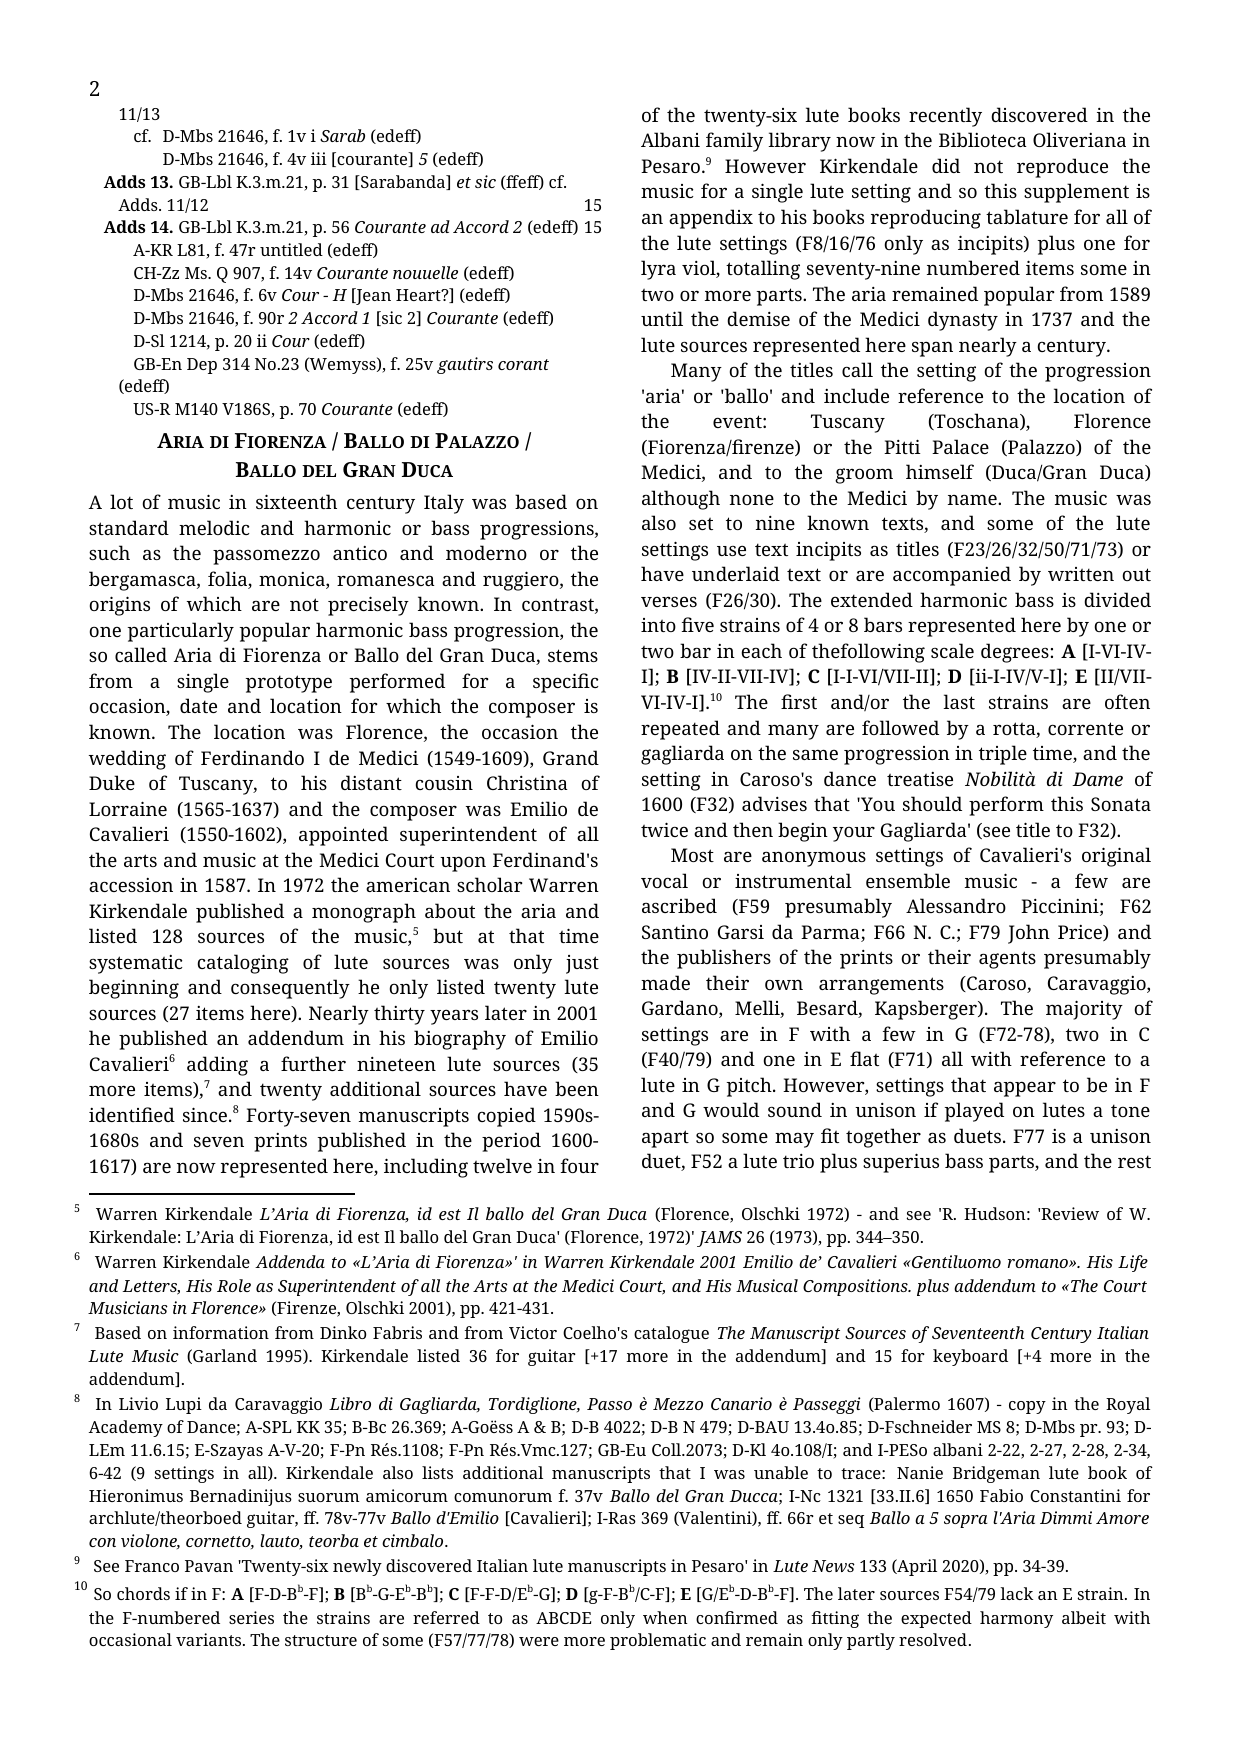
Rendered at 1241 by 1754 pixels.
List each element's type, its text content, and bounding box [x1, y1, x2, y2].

text 1 Accord 2ad modu antiqua ute hoc sunt - vel aliter - cf. Adds 11/13 [103, 102, 599, 125]
text Ballo del Gran Duca [89, 455, 599, 483]
text Aria di Fiorenza / Ballo di Palazzo / [89, 426, 599, 455]
text GB-En Dep 314 No.23 (Wemyss), f. 25v gautirs corant (edeff) [103, 352, 599, 397]
text A lot of music in sixteenth century Italy was based on standard melodic and harmonic or bass progressions, such as the passomezzo antico and moderno or the bergamasca, folia, monica, romanesca and ruggiero, the origins of which are not precisely known. In contrast, one particularly popular harmonic bass progression, the so called Aria di Fiorenza or Ballo del Gran Duca, stems from a single prototype performed for a specific occasion, date and location for which the composer is known. The location was Florence, the occasion the wedding of Ferdinando I de Medici (1549-1609), Grand Duke of Tuscany, to his distant cousin Christina of Lorraine (1565-1637) and the composer was Emilio de Cavalieri (1550-1602), appointed superintendent of all the arts and music at the Medici Court upon Ferdinand's accession in 1587. In 1972 the american scholar Warren Kirkendale published a monograph about the aria and listed 128 sources of the music, but at that time systematic cataloging of lute sources was only just beginning and consequently he only listed twenty lute sources (27 items here). Nearly thirty years later in 2001 he published an addendum in his biography of Emilio Cavalieri adding a further nineteen lute sources (35 more items), and twenty additional sources have been identified since. Forty-seven manuscripts copied 1590s-1680s and seven prints published in the period 1600-1617) are now represented here, including twelve in four of the twenty-six lute books recently discovered in the Albani family library now in the Biblioteca Oliveriana in Pesaro. However Kirkendale did not reproduce the music for a single lute setting and so this supplement is an appendix to his books reproducing tablature for all of the lute settings (F8/16/76 only as incipits) plus one for lyra viol, totalling seventy-nine numbered items some in two or more parts. The aria remained popular from 1589 until the demise of the Medici dynasty in 1737 and the lute sources represented here span nearly a century. [89, 489, 599, 1179]
text D-Sl 1214, p. 20 ii Cour (edeff) [103, 329, 599, 352]
text A lot of music in sixteenth century Italy was based on standard melodic and harmonic or bass progressions, such as the passomezzo antico and moderno or the bergamasca, folia, monica, romanesca and ruggiero, the origins of which are not precisely known. In contrast, one particularly popular harmonic bass progression, the so called Aria di Fiorenza or Ballo del Gran Duca, stems from a single prototype performed for a specific occasion, date and location for which the composer is known. The location was Florence, the occasion the wedding of Ferdinando I de Medici (1549-1609), Grand Duke of Tuscany, to his distant cousin Christina of Lorraine (1565-1637) and the composer was Emilio de Cavalieri (1550-1602), appointed superintendent of all the arts and music at the Medici Court upon Ferdinand's accession in 1587. In 1972 the american scholar Warren Kirkendale published a monograph about the aria and listed 128 sources of the music, but at that time systematic cataloging of lute sources was only just beginning and consequently he only listed twenty lute sources (27 items here). Nearly thirty years later in 2001 he published an addendum in his biography of Emilio Cavalieri adding a further nineteen lute sources (35 more items), and twenty additional sources have been identified since. Forty-seven manuscripts copied 1590s-1680s and seven prints published in the period 1600-1617) are now represented here, including twelve in four of the twenty-six lute books recently discovered in the Albani family library now in the Biblioteca Oliveriana in Pesaro. However Kirkendale did not reproduce the music for a single lute setting and so this supplement is an appendix to his books reproducing tablature for all of the lute settings (F8/16/76 only as incipits) plus one for lyra viol, totalling seventy-nine numbered items some in two or more parts. The aria remained popular from 1589 until the demise of the Medici dynasty in 1737 and the lute sources represented here span nearly a century. [641, 102, 1152, 357]
text CH-Zz Ms. Q 907, f. 14v Courante nouuelle (edeff) [103, 261, 599, 284]
text Most are anonymous settings of Cavalieri's original vocal or instrumental ensemble music - a few are ascribed (F59 presumably Alessandro Piccinini; F62 Santino Garsi da Parma; F66 N. C.; F79 John Price) and the publishers of the prints or their agents presumably made their own arrangements (Caroso, Caravaggio, Gardano, Melli, Besard, Kapsberger). The majority of settings are in F with a few in G (F72-78), two in C (F40/79) and one in E flat (F71) all with reference to a lute in G pitch. However, settings that appear to be in F and G would sound in unison if played on lutes a tone apart so some may fit together as duets. F77 is a unison duet, F52 a lute trio plus superius bass parts, and the rest (except F38?) are solos for lute/archlute/ chitarrone/theorbo of 6/7/8/9/10/11/12/14 courses and arranged here more-or-less in a sequence of increasing number of courses (the number of courses for each piece is given in the titles to the tablature), which is also roughly chronological. Settings for eleven or more courses (F59-70 for 11-courses, F71i/74 12-courses and F68 for 14-courses) includes music for chitarrone (only Kapsberger's F70 is specifically designated as such) and hence presumably require re-entrant tuning with the upper two course an octave lower. The irregular rhythms of some of the nine variations in the setting F70 by Kapsberger have been carefully transcribed and faithfully reproduced with the invaluable help of Paula Chateauneuf to conform to the 'Stylus fantasticus' of which he was a prominent advocate. [641, 842, 1152, 1174]
text Many of the titles call the setting of the progression 'aria' or 'ballo' and include reference to the location of the event: Tuscany (Toschana), Florence (Fiorenza/firenze) or the Pitti Palace (Palazzo) of the Medici, and to the groom himself (Duca/Gran Duca) although none to the Medici by name. The music was also set to nine known texts, and some of the lute settings use text incipits as titles (F23/26/32/50/71/73) or have underlaid text or are accompanied by written out verses (F26/30). The extended harmonic bass is divided into five strains of 4 or 8 bars represented here by one or two bar in each of thefollowing scale degrees: A [I-VI-IV-I]; B [IV-II-VII-IV]; C [I-I-VI/VII-II]; D [ii-I-IV/V-I]; E [II/VII-VI-IV-I]. The first and/or the last strains are often repeated and many are followed by a rotta, corrente or gagliarda on the same progression in triple time, and the setting in Caroso's dance treatise Nobilità di Dame of 1600 (F32) advises that 'You should perform this Sonata twice and then begin your Gagliarda' (see title to F32). [641, 357, 1152, 842]
text A-KR L81, f. 47r untitled (edeff) [103, 238, 599, 261]
text D-Mbs 21646, f. 6v Cour - H [Jean Heart?] (edeff) [103, 284, 599, 307]
text Adds 13. GB-Lbl K.3.m.21, p. 31 [Sarabanda] et sic (ffeff) cf. Adds. 11/12 15 [103, 170, 599, 216]
text D-Mbs 21646, f. 90r 2 Accord 1 [sic 2] Courante (edeff) [103, 307, 599, 329]
text D-Mbs 21646, f. 4v iii [courante] 5 (edeff) [103, 148, 599, 170]
text US-R M140 V186S, p. 70 Courante (edeff) [103, 397, 599, 420]
text cf. D-Mbs 21646, f. 1v i Sarab (edeff) [103, 125, 599, 148]
text Adds 14. GB-Lbl K.3.m.21, p. 56 Courante ad Accord 2 (edeff) 15 [103, 216, 599, 238]
